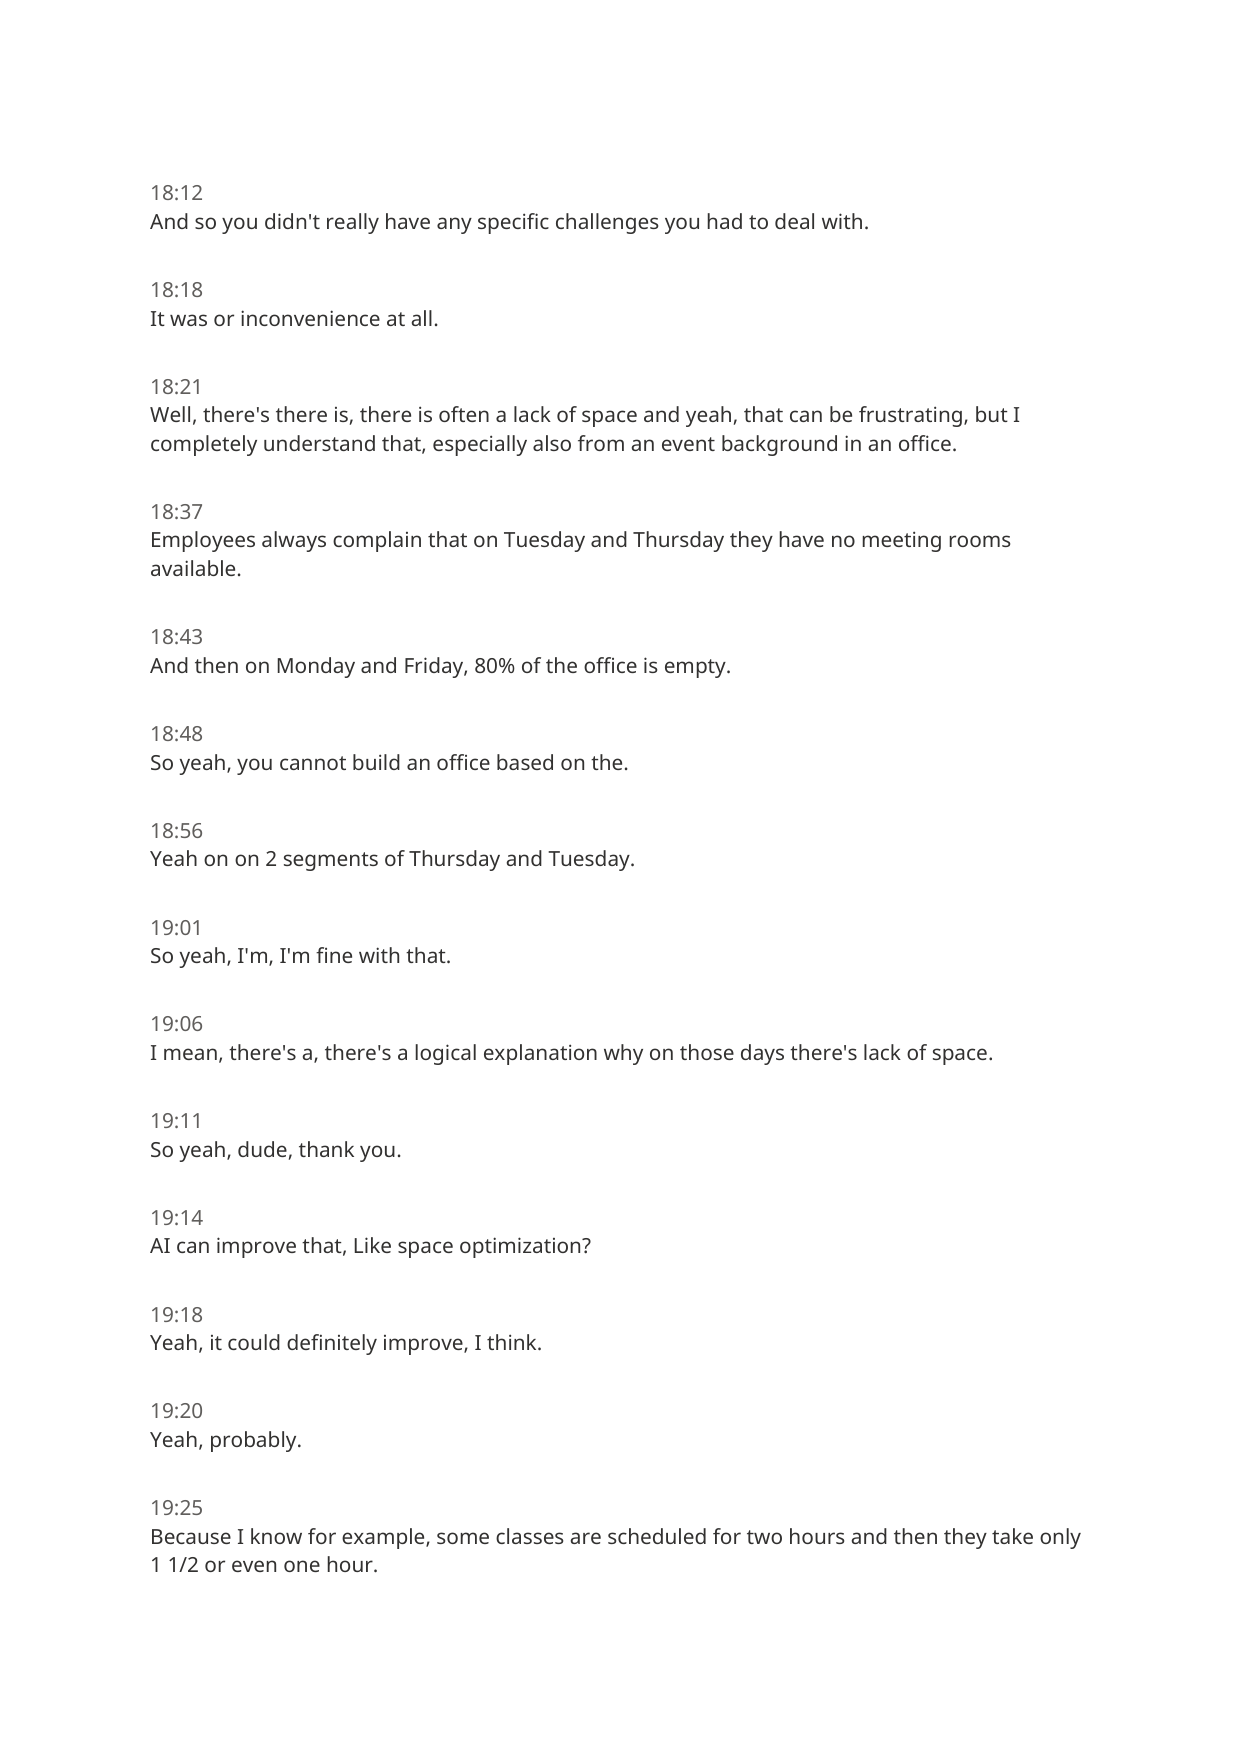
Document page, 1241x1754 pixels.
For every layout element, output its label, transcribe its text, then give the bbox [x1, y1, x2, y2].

text 18:18 It was or inconvenience at all. [150, 247, 1090, 332]
text 18:12 And so you didn't really have any specific challenges you had to deal with. [150, 150, 1090, 235]
text 18:43 And then on Monday and Friday, 80% of the office is empty. [150, 594, 1090, 679]
text 18:56 Yeah on on 2 segments of Thursday and Tuesday. [150, 787, 1090, 873]
text 19:11 So yeah, dude, thank you. [150, 1078, 1090, 1163]
text 18:21 Well, there's there is, there is often a lack of space and yeah, that can be frustrating, but I completely understand that, especially also from an event background in an office. [150, 343, 1090, 457]
text 19:06 I mean, there's a, there's a logical explanation why on those days there's lack of space. [150, 981, 1090, 1066]
text 19:01 So yeah, I'm, I'm fine with that. [150, 884, 1090, 969]
text 19:25 Because I know for example, some classes are scheduled for two hours and then they take only 1 1/2 or even one hour. [150, 1465, 1090, 1579]
text 19:20 Yeah, probably. [150, 1368, 1090, 1453]
text 19:18 Yeah, it could definitely improve, I think. [150, 1271, 1090, 1357]
text 19:14 AI can improve that, Like space optimization? [150, 1174, 1090, 1260]
text 18:37 Employees always complain that on Tuesday and Thursday they have no meeting rooms available. [150, 469, 1090, 582]
text 18:48 So yeah, you cannot build an office based on the. [150, 691, 1090, 776]
